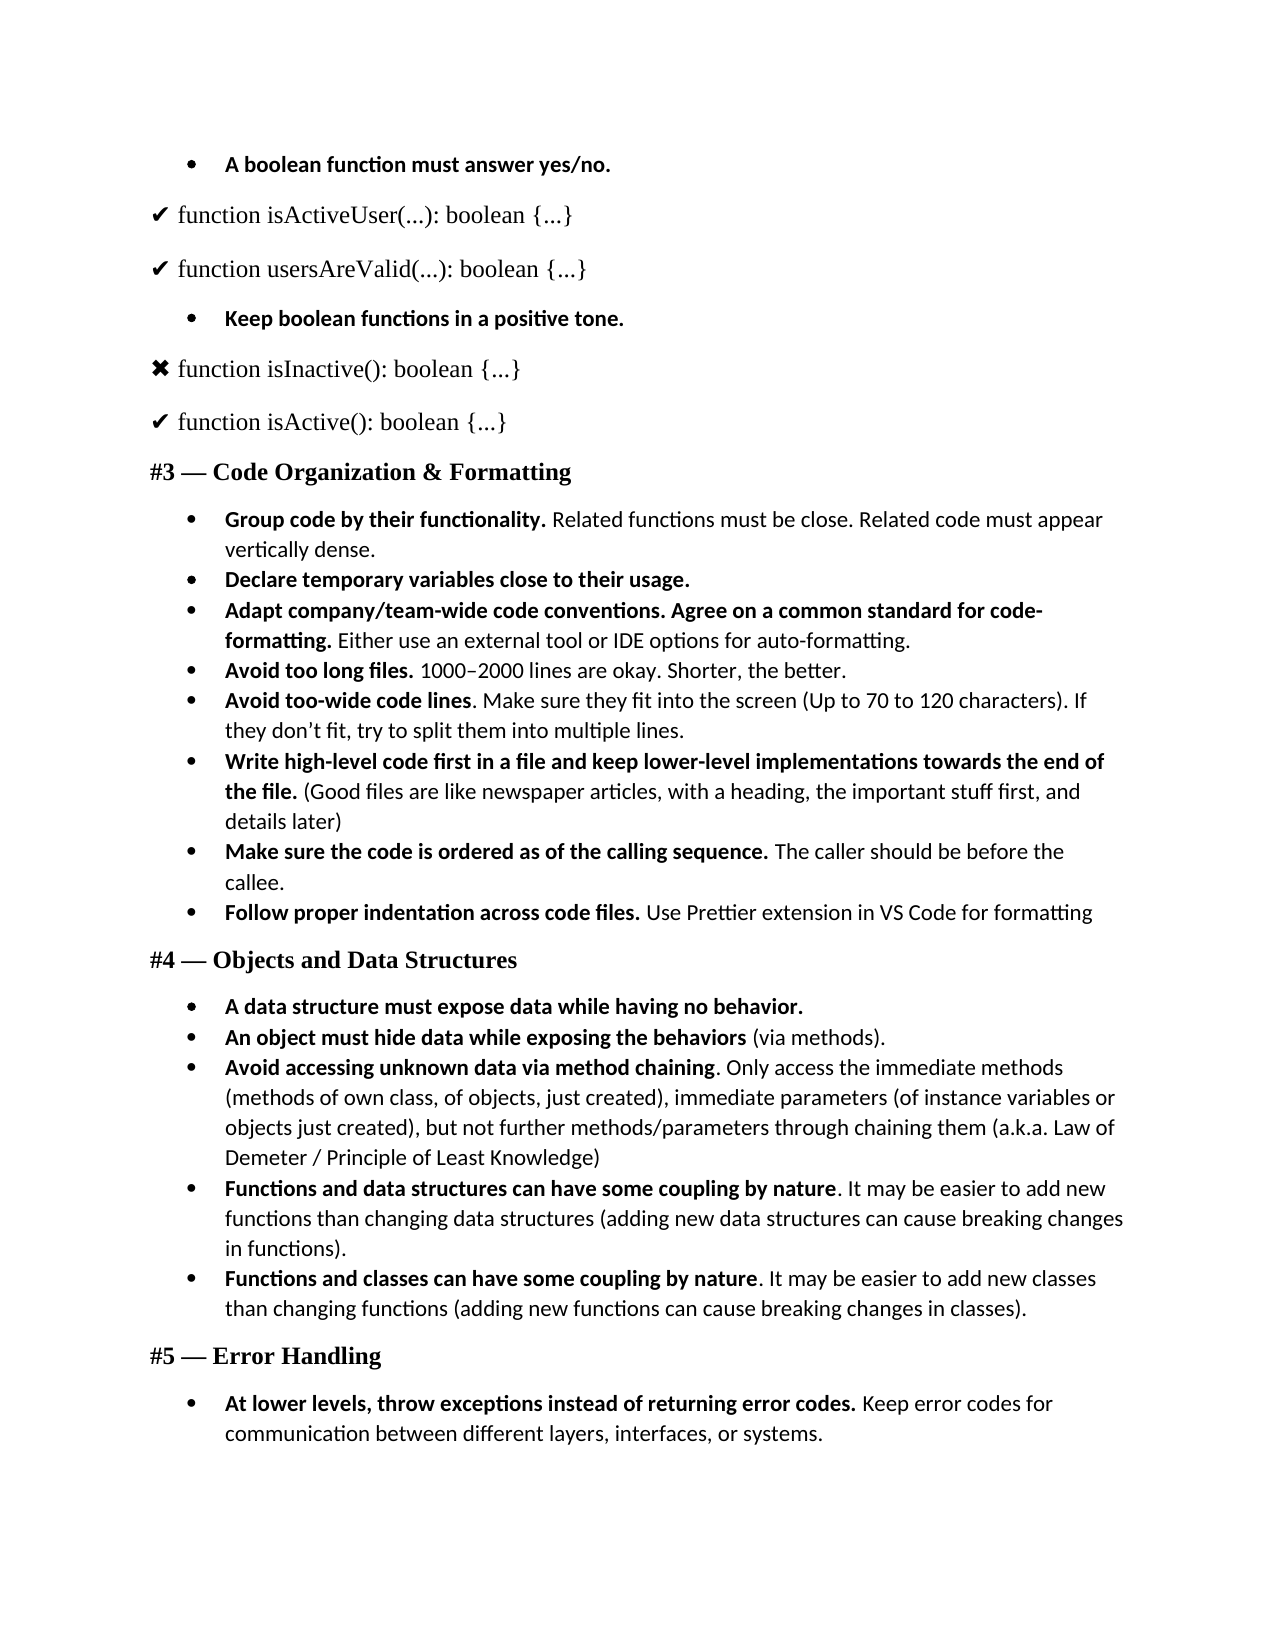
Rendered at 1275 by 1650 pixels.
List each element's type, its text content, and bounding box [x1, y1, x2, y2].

list Declare temporary variables close to their usage. [187, 566, 1125, 594]
list Write high-level code first in a file and keep lower-level implementations towards the end of the file. (Good files are like newspaper articles, with a heading, the important stuff first, and details later) [187, 747, 1125, 835]
text ✔ function usersAreValid(...): boolean {...} [150, 250, 1125, 284]
list At lower levels, throw exceptions instead of returning error codes. Keep error codes for communication between different layers, interfaces, or systems. [187, 1389, 1125, 1447]
text #4 — Objects and Data Structures [150, 945, 1125, 973]
text ✔ function isActive(): boolean {...} [150, 404, 1125, 438]
list Avoid accessing unknown data via method chaining. Only access the immediate methods (methods of own class, of objects, just created), immediate parameters (of instance variables or objects just created), but not further methods/parameters through chaining them (a.k.a. Law of Demeter / Principle of Least Knowledge) [187, 1053, 1125, 1172]
list Group code by their functionality. Related functions must be close. Related code must appear vertically dense. [187, 505, 1125, 563]
list Functions and data structures can have some coupling by nature. It may be easier to add new functions than changing data structures (adding new data structures can cause breaking changes in functions). [187, 1174, 1125, 1262]
list An object must hide data while exposing the behaviors (via methods). [187, 1023, 1125, 1051]
text #5 — Error Handling [150, 1341, 1125, 1370]
list Keep boolean functions in a positive tone. [187, 304, 1125, 332]
list Follow proper indentation across code files. Use Prettier extension in VS Code for formatting [187, 898, 1125, 926]
list Avoid too long files. 1000–2000 lines are okay. Shorter, the better. [187, 656, 1125, 684]
list Adapt company/team-wide code conventions. Agree on a common standard for code-formatting. Either use an external tool or IDE options for auto-formatting. [187, 596, 1125, 654]
list A data structure must expose data while having no behavior. [187, 992, 1125, 1021]
text #3 — Code Organization & Formatting [150, 457, 1125, 486]
text ✔ function isActiveUser(...): boolean {...} [150, 197, 1125, 231]
list Avoid too-wide code lines. Make sure they fit into the screen (Up to 70 to 120 characters). If they don’t fit, try to split them into multiple lines. [187, 686, 1125, 745]
text ✖ function isInactive(): boolean {...} [150, 351, 1125, 385]
list Functions and classes can have some coupling by nature. It may be easier to add new classes than changing functions (adding new functions can cause breaking changes in classes). [187, 1264, 1125, 1323]
list A boolean function must answer yes/no. [187, 150, 1125, 178]
list Make sure the code is ordered as of the calling sequence. The caller should be before the callee. [187, 837, 1125, 896]
